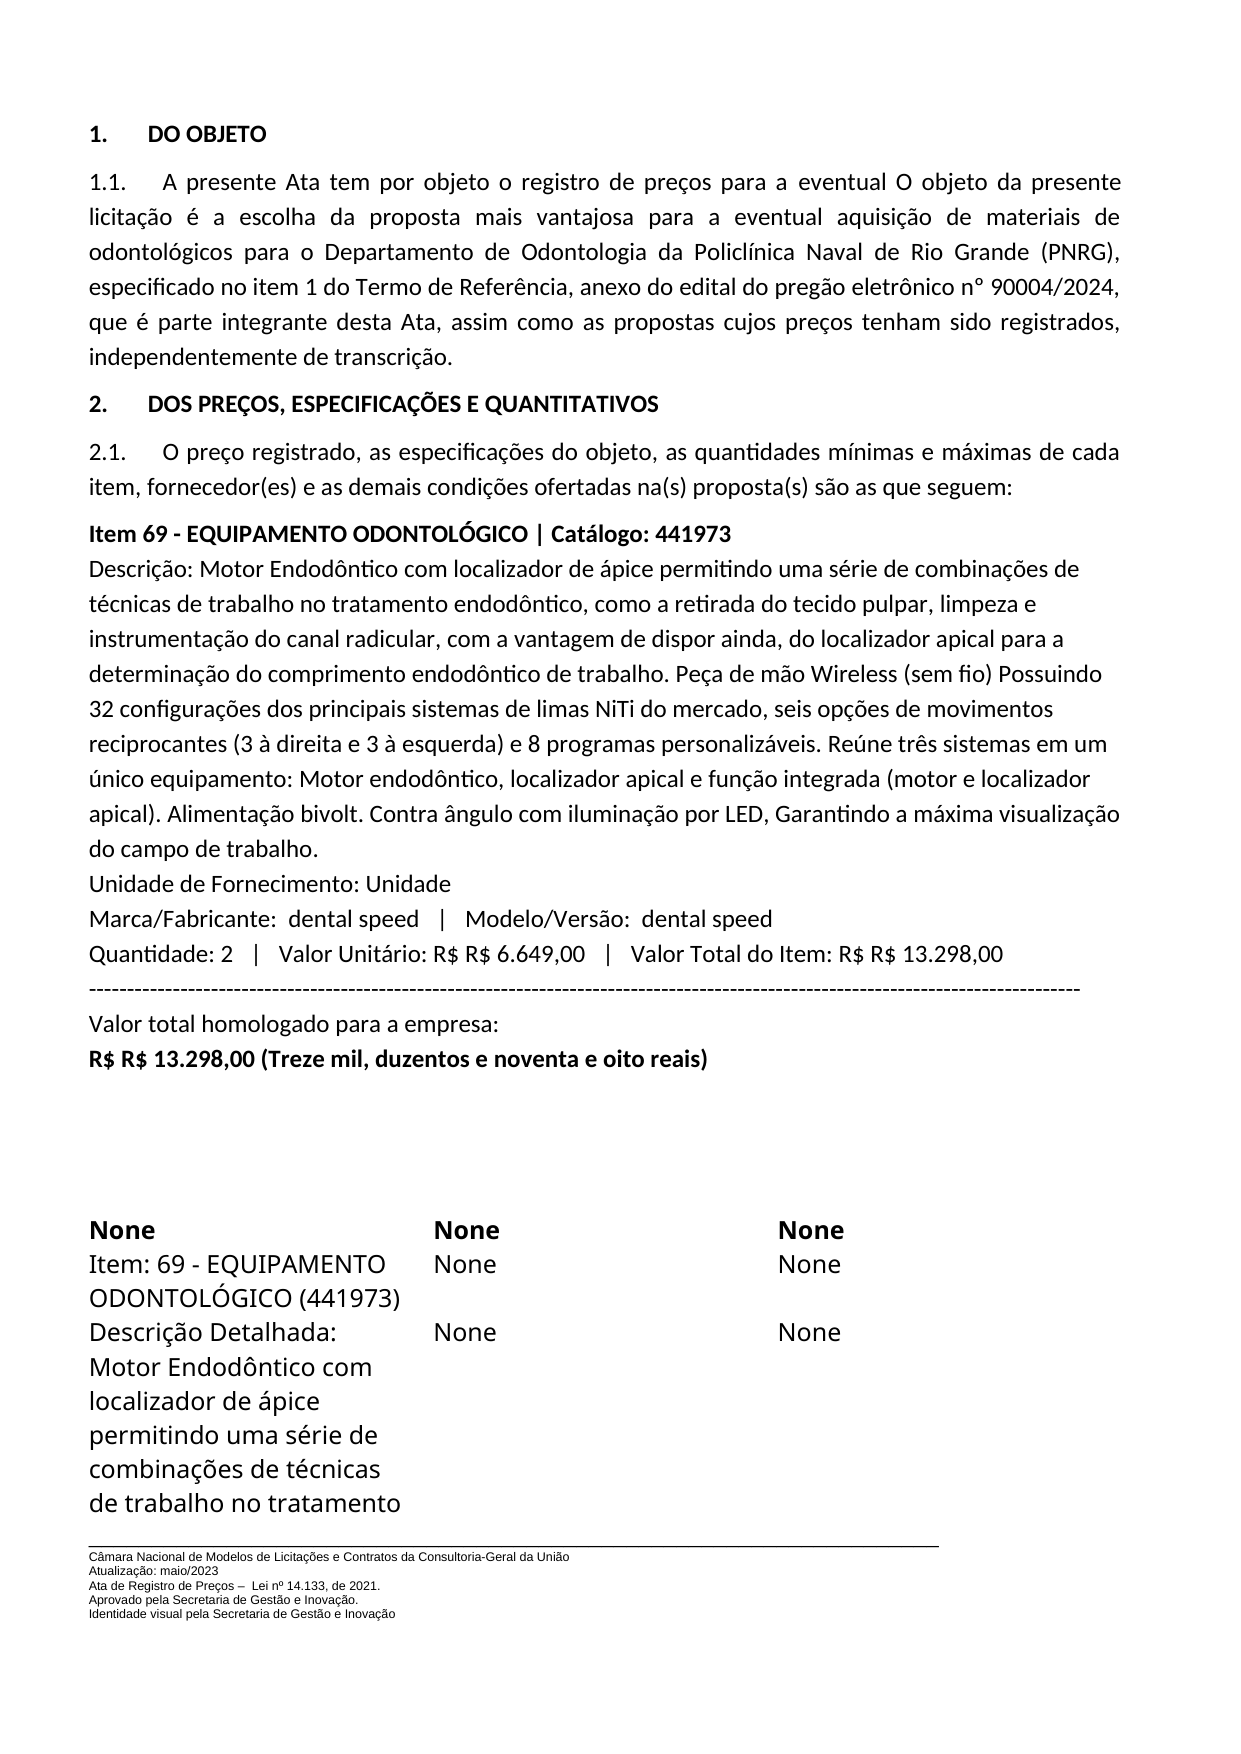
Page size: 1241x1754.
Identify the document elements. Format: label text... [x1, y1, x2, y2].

list DOS PREÇOS, ESPECIFICAÇÕES E QUANTITATIVOS [88, 388, 1122, 419]
table_cell None [766, 1247, 1111, 1315]
list O preço registrado, as especificações do objeto, as quantidades mínimas e máximas de cada item, fornecedor(es) e as demais condições ofertadas na(s) proposta(s) são as que seguem: [88, 436, 1122, 501]
list DO OBJETO [88, 118, 1122, 149]
table_cell Item: 69 - EQUIPAMENTO ODONTOLÓGICO (441973) [77, 1247, 422, 1315]
text Item 69 - EQUIPAMENTO ODONTOLÓGICO | Catálogo: 441973 Descrição: Motor Endodôntico com localizador de ápice permitindo uma série de combinações de técnicas de trabalho no tratamento endodôntico, como a retirada do tecido pulpar, limpeza e instrumentação do canal radicular, com a vantagem de dispor ainda, do localizador apical para a determinação do comprimento endodôntico de trabalho. Peça de mão Wireless (sem fio) Possuindo 32 configurações dos principais sistemas de limas NiTi do mercado, seis opções de movimentos reciprocantes (3 à direita e 3 à esquerda) e 8 programas personalizáveis. Reúne três sistemas em um único equipamento: Motor endodôntico, localizador apical e função integrada (motor e localizador apical). Alimentação bivolt. Contra ângulo com iluminação por LED, Garantindo a máxima visualização do campo de trabalho. Unidade de Fornecimento: Unidade Marca/Fabricante: dental speed | Modelo/Versão: dental speed Quantidade: 2 | Valor Unitário: R$ R$ 6.649,00 | Valor Total do Item: R$ R$ 13.298,00 ---------------------------------------------------------------------------------------------------------------------------------- Valor total homologado para a empresa: R$ R$ 13.298,00 (Treze mil, duzentos e noventa e oito reais) [88, 518, 1122, 1113]
table_cell None [766, 1315, 1111, 1519]
table_cell None [422, 1247, 766, 1315]
list A presente Ata tem por objeto o registro de preços para a eventual O objeto da presente licitação é a escolha da proposta mais vantajosa para a eventual aquisição de materiais de odontológicos para o Departamento de Odontologia da Policlínica Naval de Rio Grande (PNRG), especificado no item 1 do Termo de Referência, anexo do edital do pregão eletrônico nº 90004/2024, que é parte integrante desta Ata, assim como as propostas cujos preços tenham sido registrados, independentemente de transcrição. [88, 166, 1122, 371]
table_header None [422, 1213, 766, 1247]
table_header None [77, 1213, 422, 1247]
table_cell None [422, 1315, 766, 1519]
table_header None [766, 1213, 1111, 1247]
